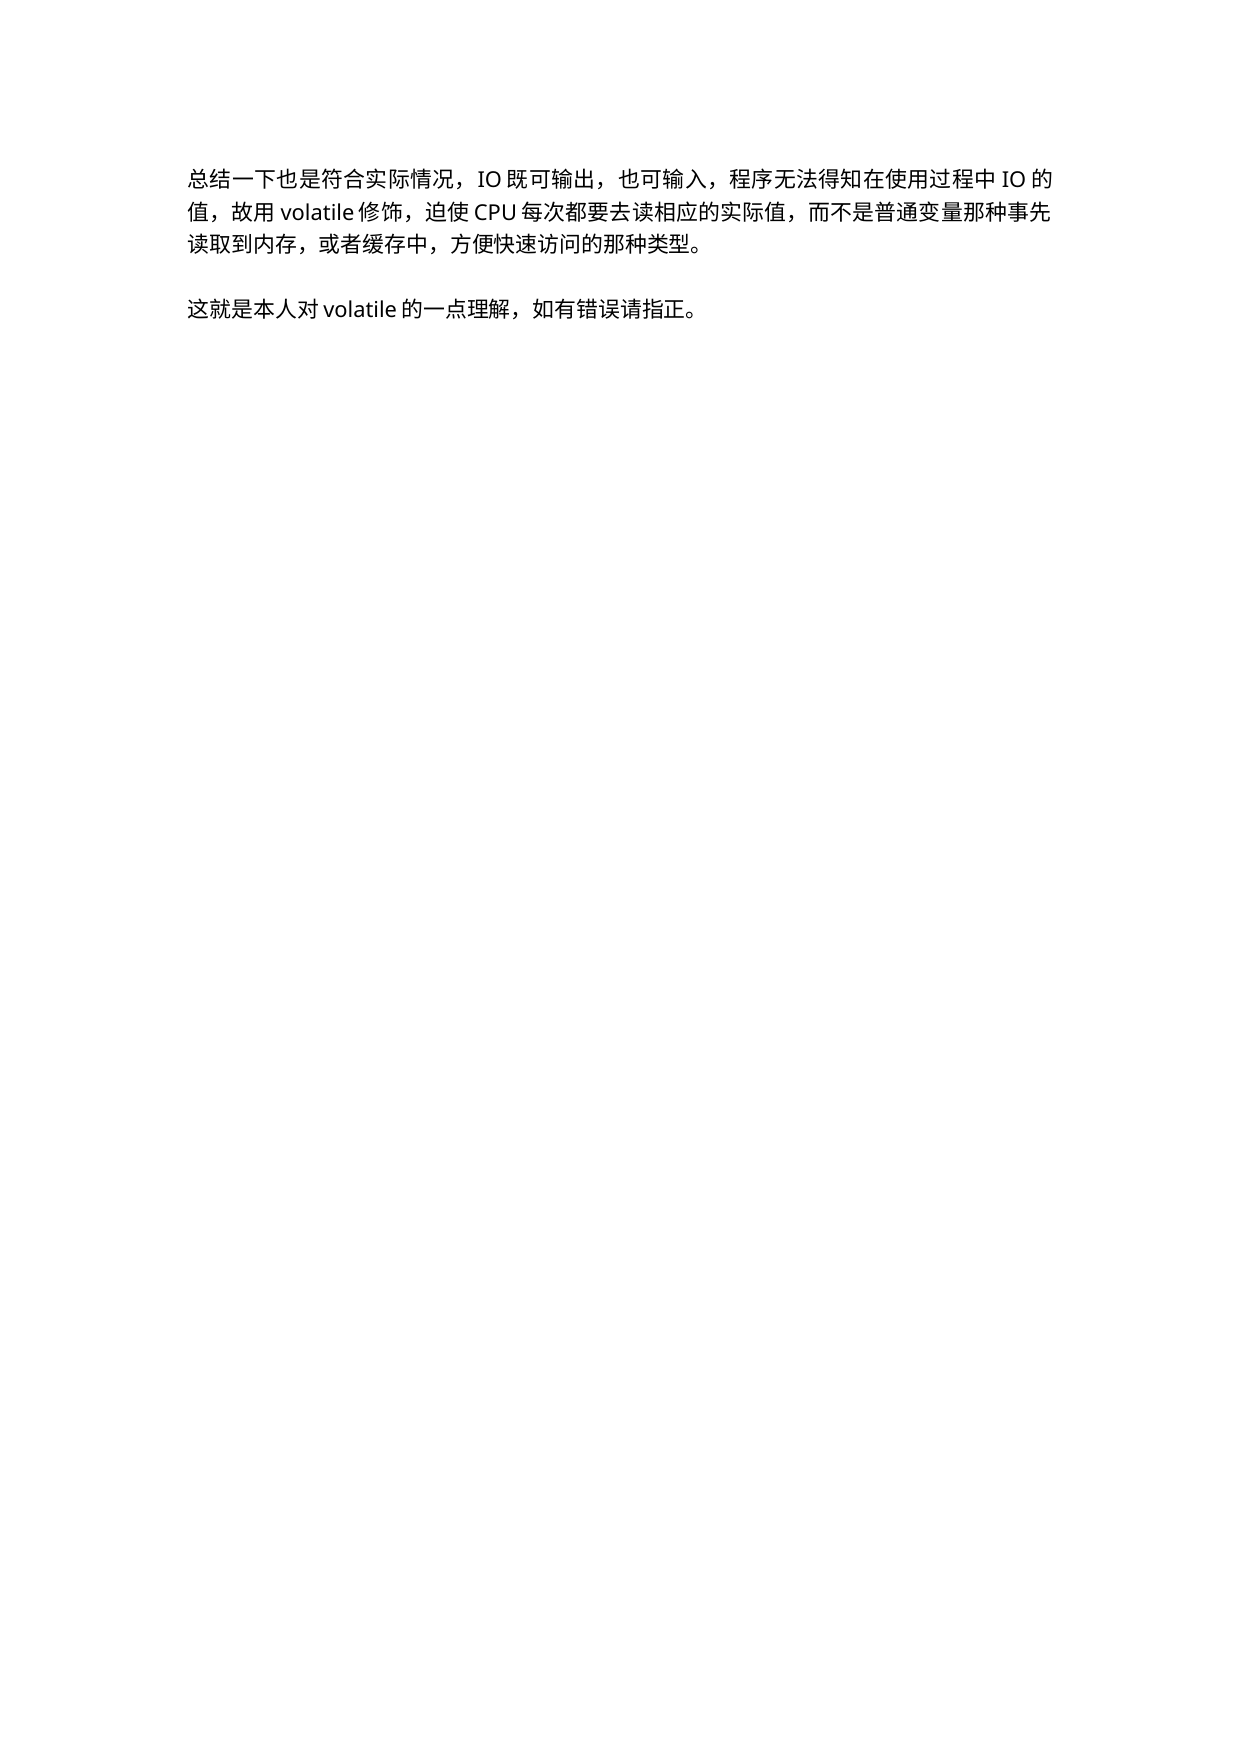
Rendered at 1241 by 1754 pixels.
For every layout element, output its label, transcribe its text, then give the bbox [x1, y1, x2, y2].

text 这就是本人对volatile的一点理解，如有错误请指正。 [187, 292, 1053, 324]
text 总结一下也是符合实际情况，IO既可输出，也可输入，程序无法得知在使用过程中IO的值，故用volatile修饰，迫使CPU每次都要去读相应的实际值，而不是普通变量那种事先读取到内存，或者缓存中，方便快速访问的那种类型。 [187, 162, 1053, 259]
